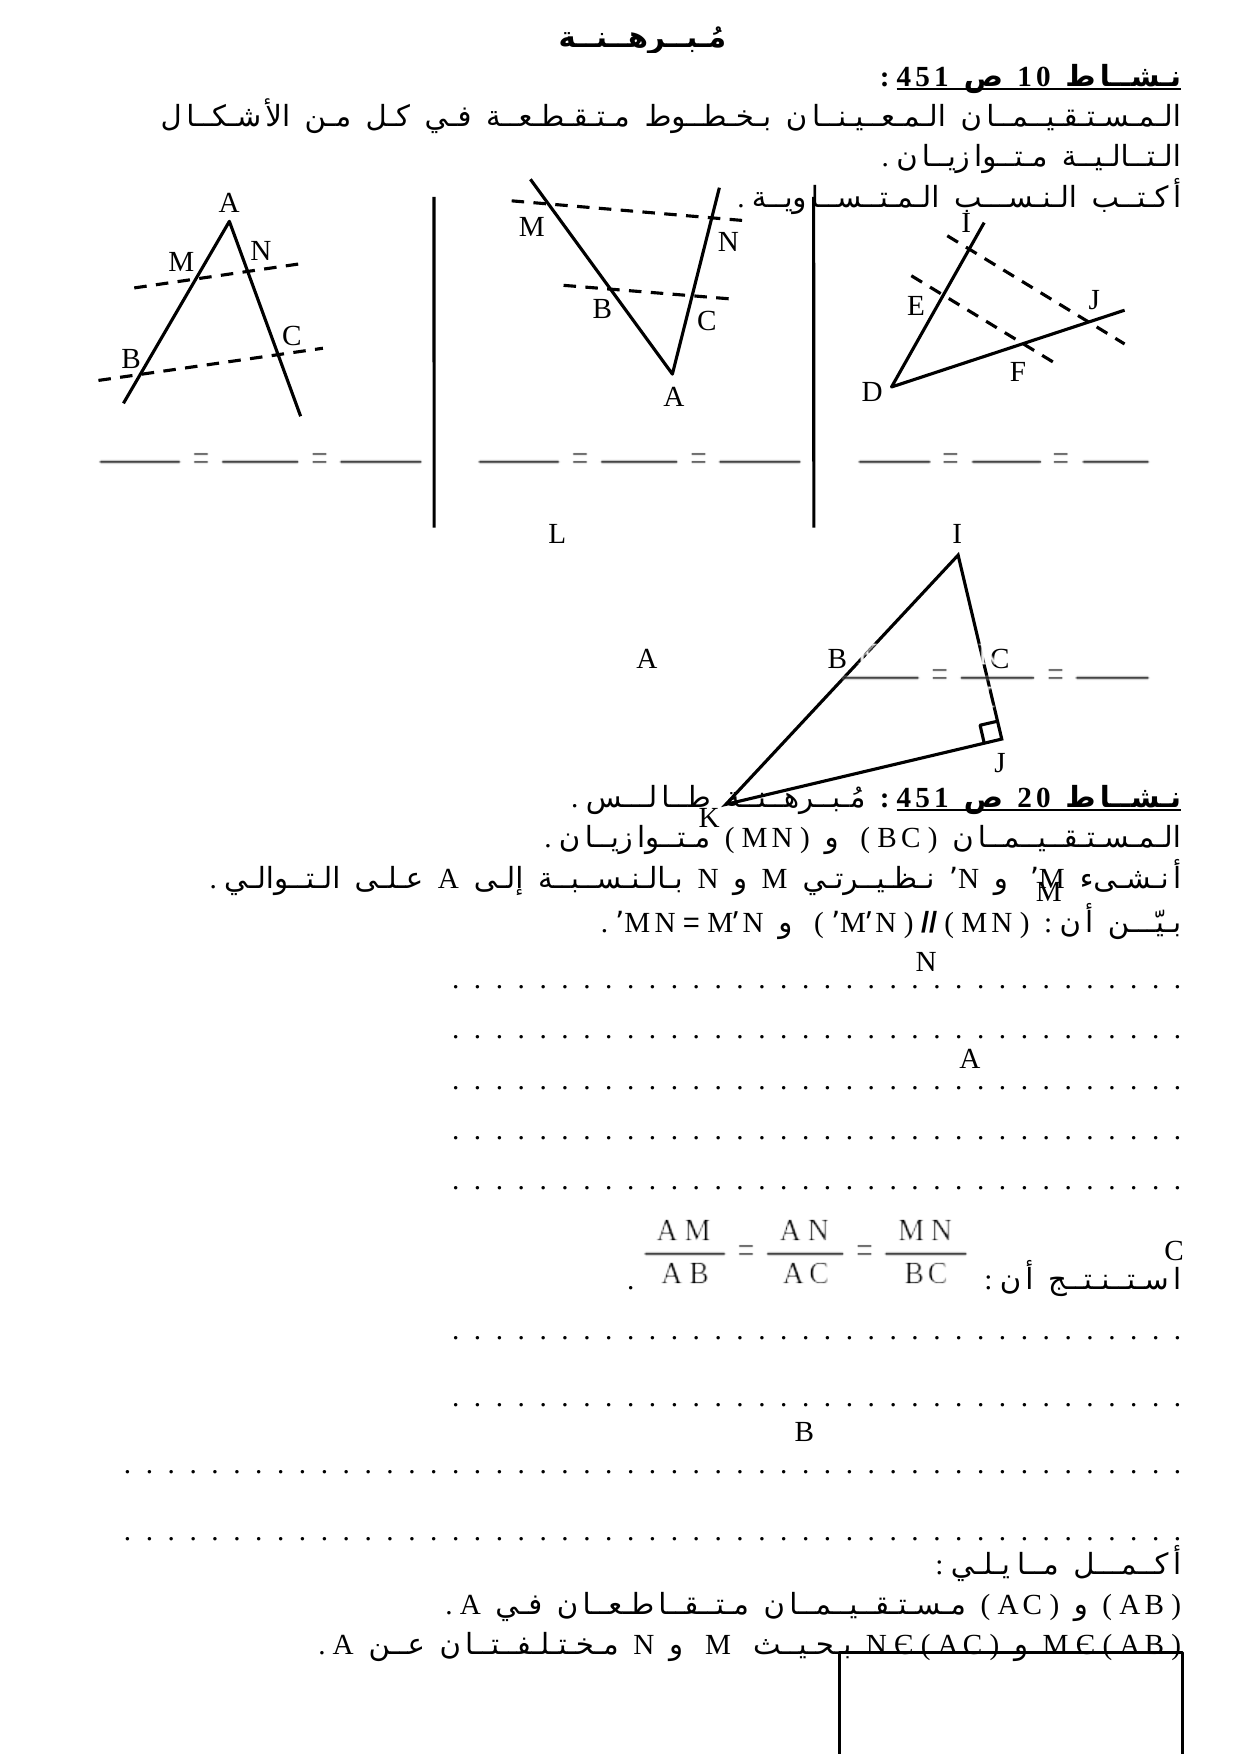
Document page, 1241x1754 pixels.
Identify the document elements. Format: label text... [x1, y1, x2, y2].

text . . . . . . . . . . . . . . . . . . . . . . . . . . . . . . . . . . [59, 1112, 1181, 1146]
text . . . . . . . . . . . . . . . . . . . . . . . . . . . . . . . . . . [59, 1162, 1181, 1196]
text . . . . . . . . . . . . . . . . . . . . . . . . . . . . . . . . . . [59, 1062, 1181, 1095]
text M Є ( A B ) و N Є ( A C ) بـحـيــث M و N مـخـتـلـفــتــا ن عــن A . [59, 1627, 1181, 1661]
text الـمـسـتـقـيــمــا ن الـمـعــيـنــا ن بـخـطــوط مـتـقـطـعــة فـي كـل مـن الأ شـكــا ل الـتــالـيــة مـتــوا زيــا ن . [59, 99, 1181, 173]
text . . . . . . . . . . . . . . . . . . . . . . . . . . . . . . . . . . [59, 1379, 1181, 1413]
text ا سـتــنـتــج أ ن : . [59, 1213, 1181, 1296]
text . . . . . . . . . . . . . . . . . . . . . . . . . . . . . . . . . . . . . . . . . . . . . . . . . [59, 1513, 1181, 1547]
text . . . . . . . . . . . . . . . . . . . . . . . . . . . . . . . . . . . . . . . . . . . . . . . . . [59, 1446, 1181, 1480]
text الـمـسـتـقــيــمــا ن ( B C ) و ( M N ) مـتــوا زيــا ن . [59, 821, 1181, 854]
text نـشــا ط 0 1 ص 1 5 4 : [59, 59, 1181, 93]
text . . . . . . . . . . . . . . . . . . . . . . . . . . . . . . . . . . [59, 961, 1181, 995]
text ( A B ) و ( A C ) مـسـتـقــيــمــا ن مـتــقــا طـعــا ن فـي A . [59, 1587, 1181, 1621]
text . . . . . . . . . . . . . . . . . . . . . . . . . . . . . . . . . . [59, 1011, 1181, 1045]
text أ كـتــب الـنـســـب الـمـتــســا ويــة . [59, 180, 1181, 213]
text أ كــمـــل مــا يـلـي : [59, 1547, 1181, 1581]
text نـشــا ط 0 2 ص 1 5 4 : مُـبــرهــنــة طــا لـــس . [59, 780, 1181, 814]
text بـيّـــن أ ن : ( M N ) // ( M’ N’ ) و M N = M’ N’ . [59, 902, 1181, 941]
text أ نـشـىء M’ و N’ نـظـيــرتـي M و N بـالـنـســبــة إلـى A عـلـى الـتــوالـي . [59, 861, 1181, 895]
text . . . . . . . . . . . . . . . . . . . . . . . . . . . . . . . . . . [59, 1312, 1181, 1346]
